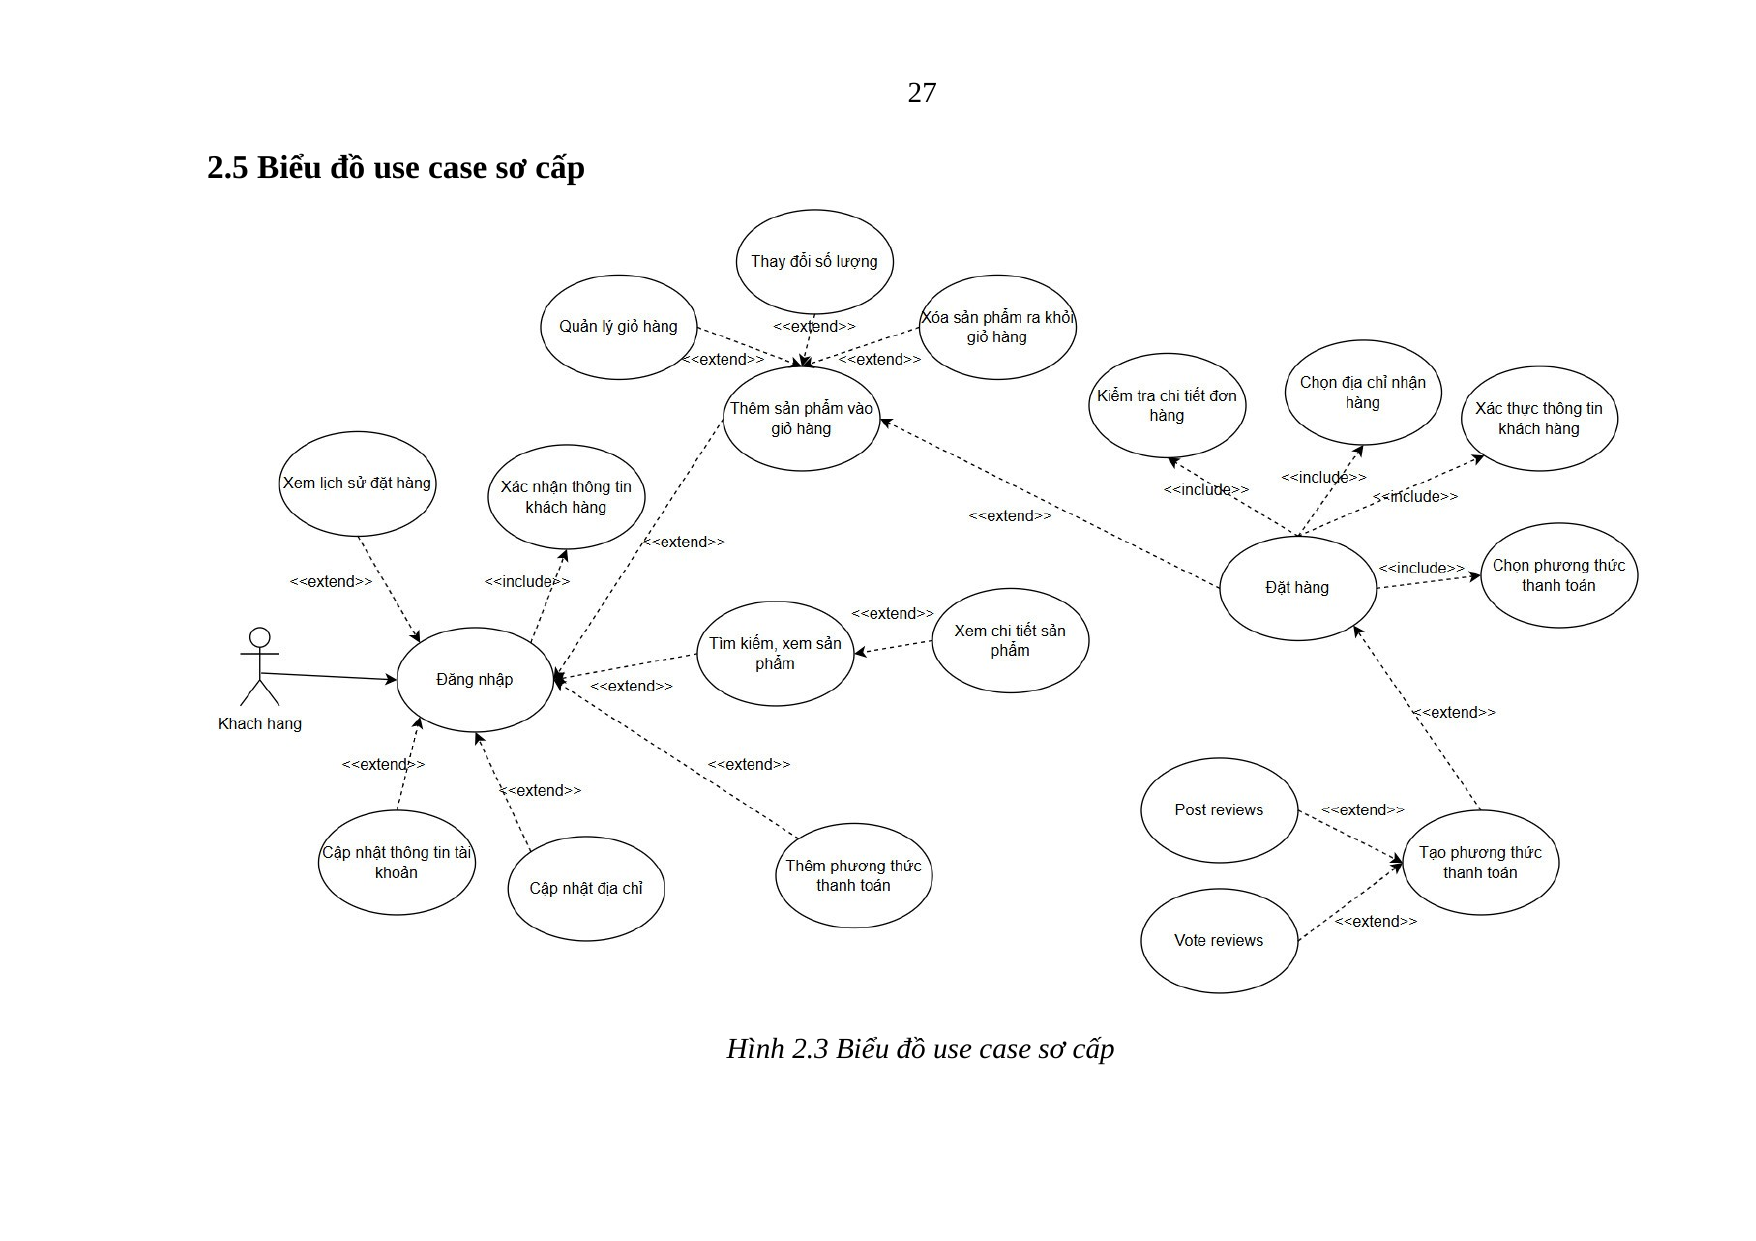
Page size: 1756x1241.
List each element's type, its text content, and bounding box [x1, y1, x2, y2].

subtitle Biểu đồ use case sơ cấp [207, 148, 1637, 186]
picture [206, 205, 1657, 1002]
